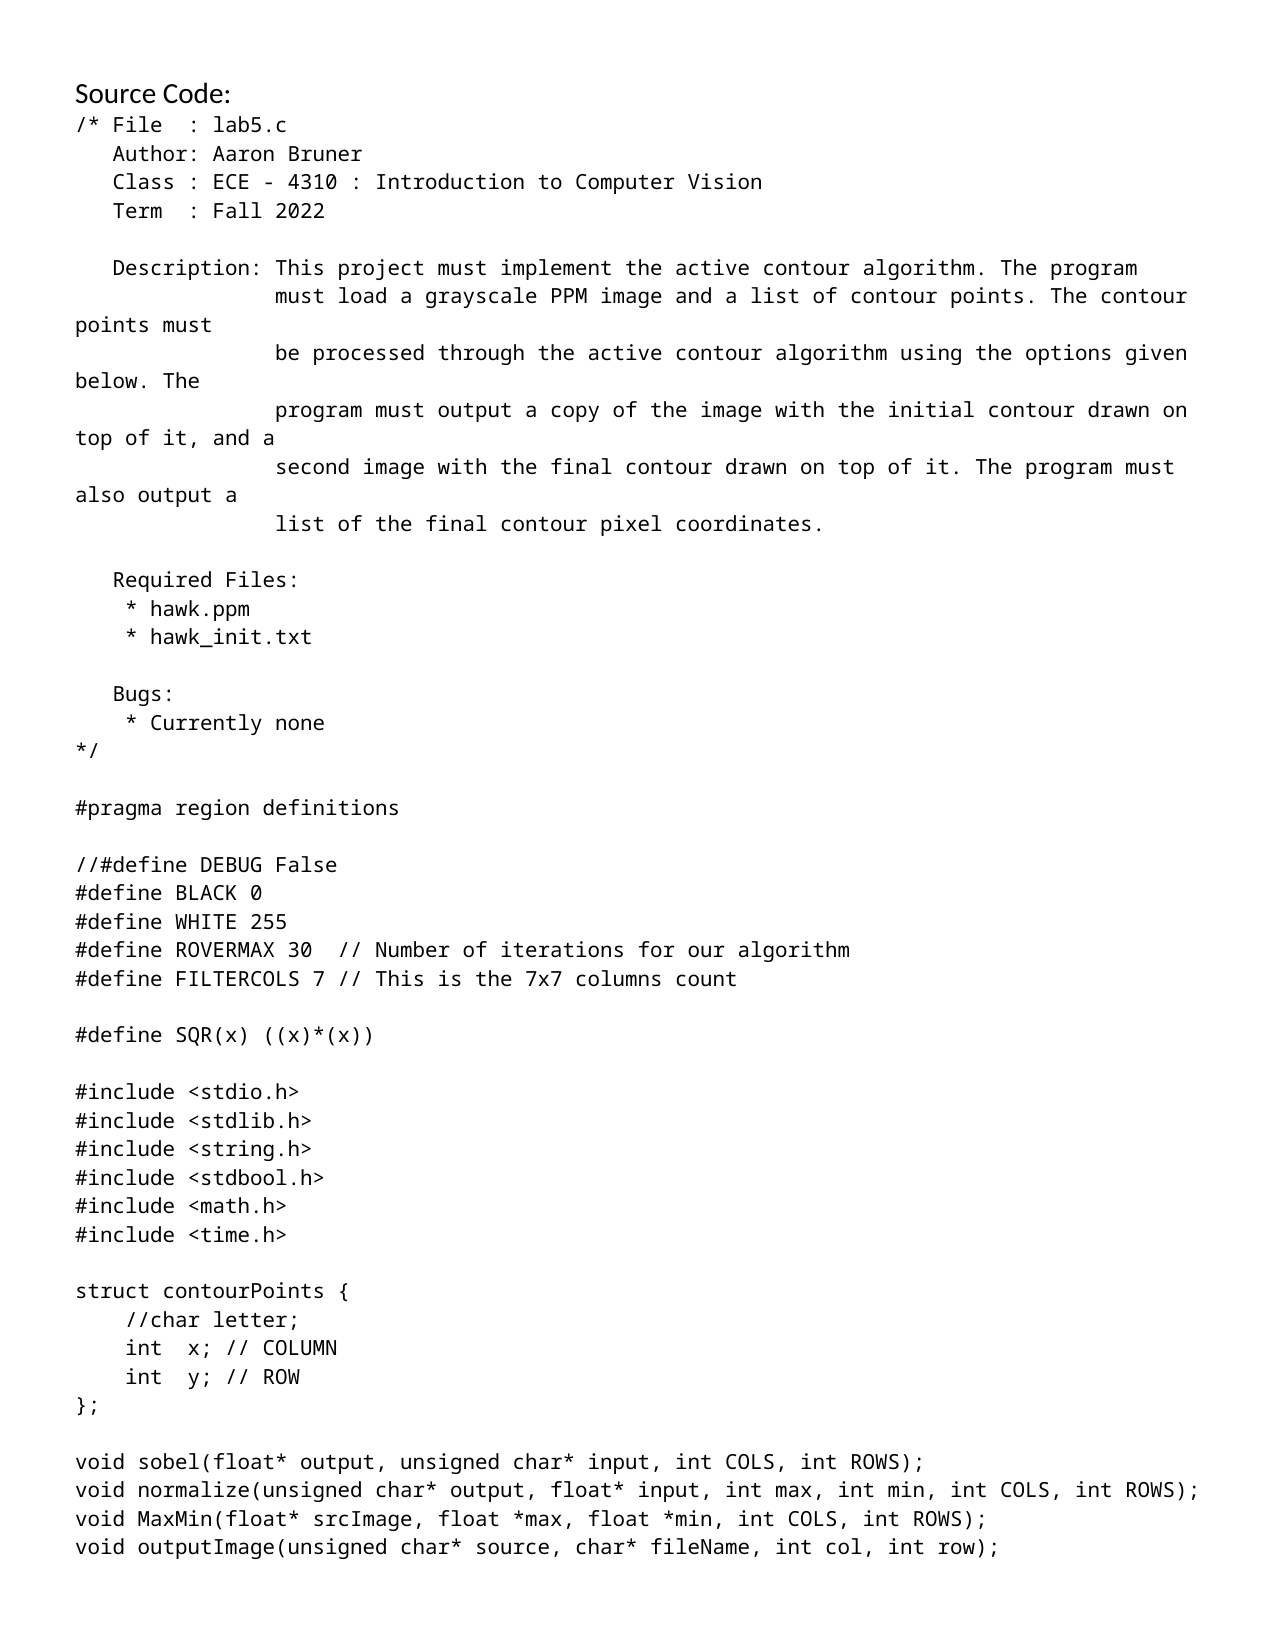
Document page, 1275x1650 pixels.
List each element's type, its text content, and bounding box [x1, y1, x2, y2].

text second image with the final contour drawn on top of it. The program must also output a [75, 452, 1200, 509]
text int y; // ROW [75, 1362, 1200, 1390]
text #include <stdlib.h> [75, 1106, 1200, 1134]
text void MaxMin(float* srcImage, float *max, float *min, int COLS, int ROWS); [75, 1504, 1200, 1532]
text struct contourPoints { [75, 1277, 1200, 1305]
text */ [75, 736, 1200, 765]
text * hawk.ppm [75, 594, 1200, 622]
text #define BLACK 0 [75, 878, 1200, 907]
text * Currently none [75, 708, 1200, 736]
text list of the final contour pixel coordinates. [75, 509, 1200, 537]
text //char letter; [75, 1305, 1200, 1333]
text Term : Fall 2022 [75, 196, 1200, 224]
text #include <string.h> [75, 1134, 1200, 1163]
text #pragma region definitions [75, 793, 1200, 822]
text be processed through the active contour algorithm using the options given below. The [75, 338, 1200, 395]
text Required Files: [75, 566, 1200, 594]
text program must output a copy of the image with the initial contour drawn on top of it, and a [75, 395, 1200, 452]
text int x; // COLUMN [75, 1333, 1200, 1362]
text must load a grayscale PPM image and a list of contour points. The contour points must [75, 281, 1200, 338]
text Author: Aaron Bruner [75, 139, 1200, 167]
text void outputImage(unsigned char* source, char* fileName, int col, int row); [75, 1532, 1200, 1561]
text void normalize(unsigned char* output, float* input, int max, int min, int COLS, int ROWS); [75, 1476, 1200, 1504]
text #define FILTERCOLS 7 // This is the 7x7 columns count [75, 964, 1200, 992]
text #include <time.h> [75, 1220, 1200, 1248]
text #include <math.h> [75, 1191, 1200, 1220]
text #define ROVERMAX 30 // Number of iterations for our algorithm [75, 935, 1200, 964]
text #include <stdio.h> [75, 1077, 1200, 1106]
text void sobel(float* output, unsigned char* input, int COLS, int ROWS); [75, 1447, 1200, 1476]
text * hawk_init.txt [75, 622, 1200, 651]
text #define WHITE 255 [75, 907, 1200, 935]
text #define SQR(x) ((x)*(x)) [75, 1021, 1200, 1049]
text Description: This project must implement the active contour algorithm. The program [75, 253, 1200, 281]
text Class : ECE - 4310 : Introduction to Computer Vision [75, 167, 1200, 196]
text Source Code: [75, 75, 1200, 111]
text //#define DEBUG False [75, 850, 1200, 878]
text Bugs: [75, 679, 1200, 708]
text /* File : lab5.c [75, 111, 1200, 139]
text }; [75, 1390, 1200, 1419]
text #include <stdbool.h> [75, 1163, 1200, 1191]
